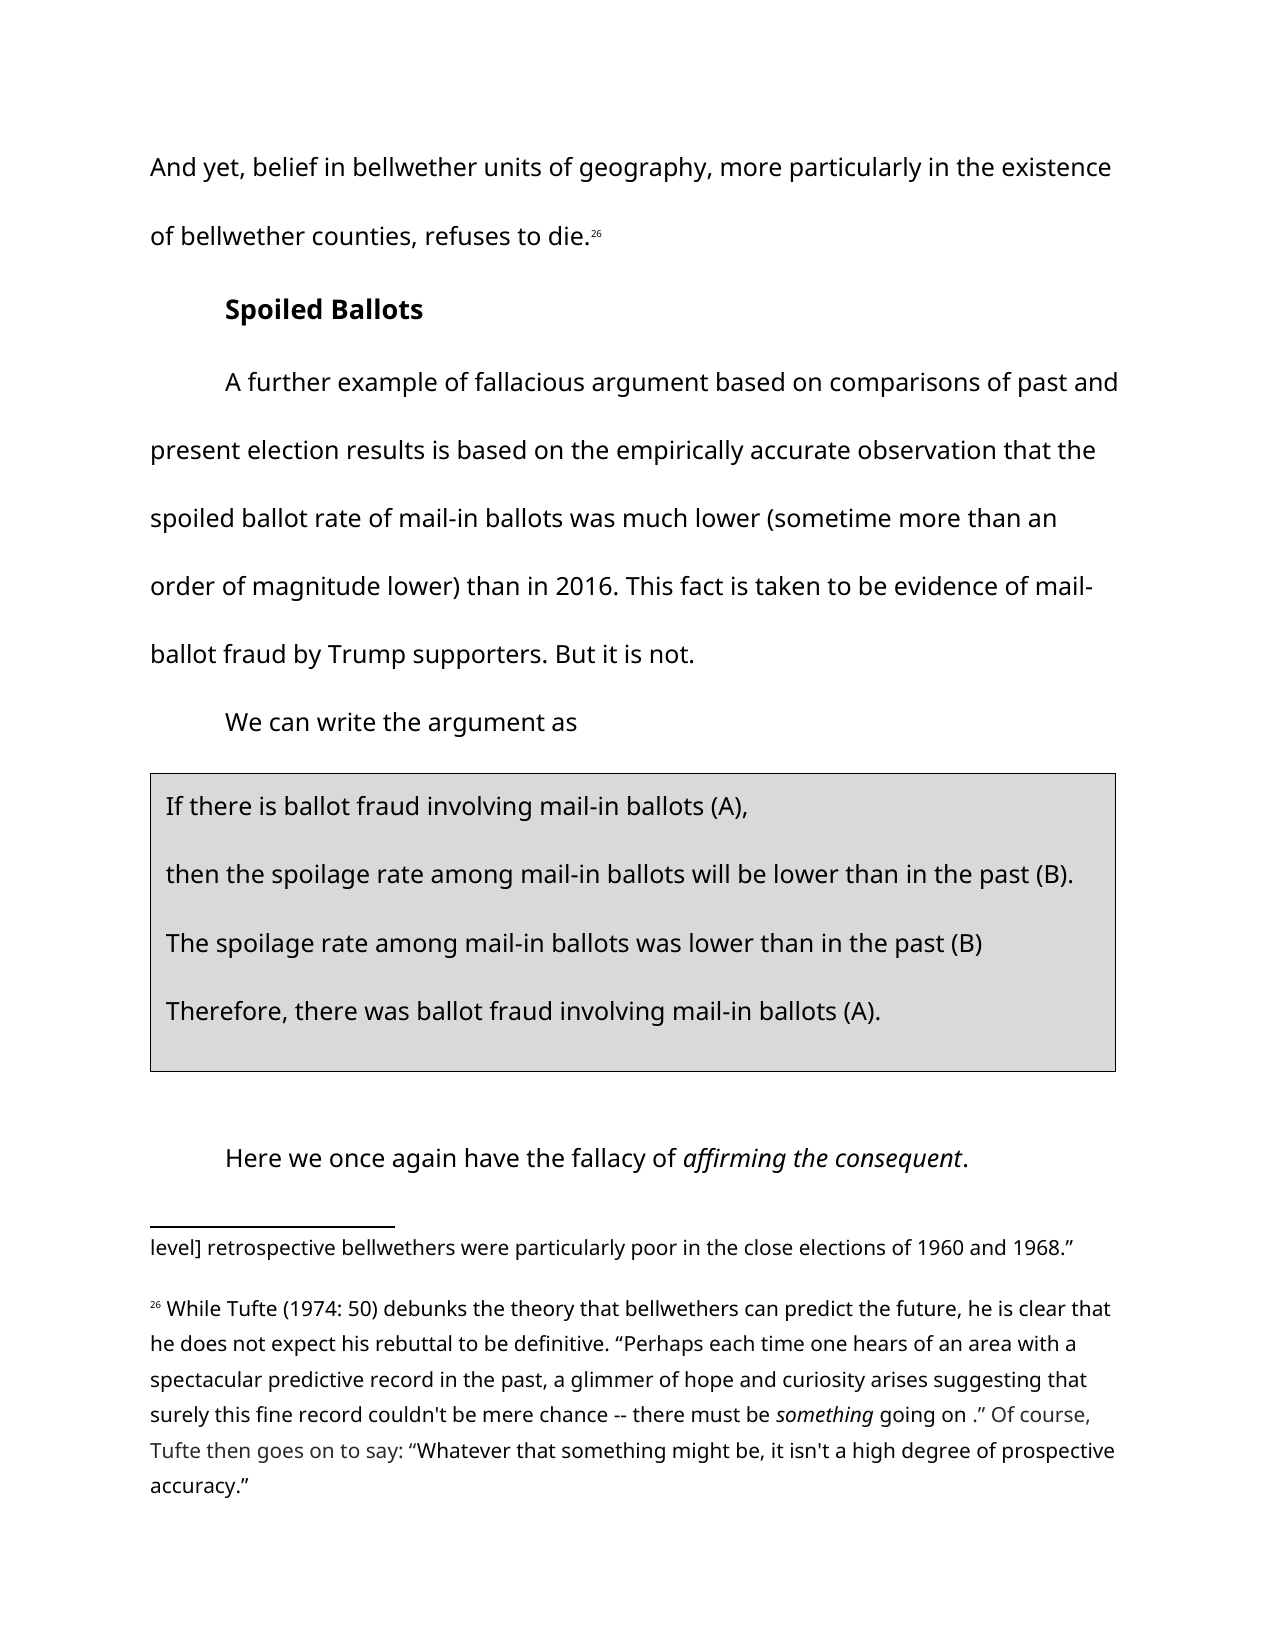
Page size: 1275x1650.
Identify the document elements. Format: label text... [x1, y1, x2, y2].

subtitle Spoiled Ballots [150, 290, 1125, 327]
text We can write the argument as [150, 705, 1125, 739]
table_header If there is ballot fraud involving mail-in ballots (A), then the spoilage rate among mail-in ballots will be lower than in the past (B). The spoilage rate among mail-in ballots was lower than in the past (B) Therefore, there was ballot fraud involving mail-in ballots (A). [151, 774, 1115, 1071]
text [150, 150, 1125, 252]
text A further example of fallacious argument based on comparisons of past and present election results is based on the empirically accurate observation that the spoiled ballot rate of mail-in ballots was much lower (sometime more than an order of magnitude lower) than in 2016. This fact is taken to be evidence of mail-ballot fraud by Trump supporters. But it is not. [150, 364, 1125, 671]
text Here we once again have the fallacy of affirming the consequent. [150, 1140, 1125, 1174]
